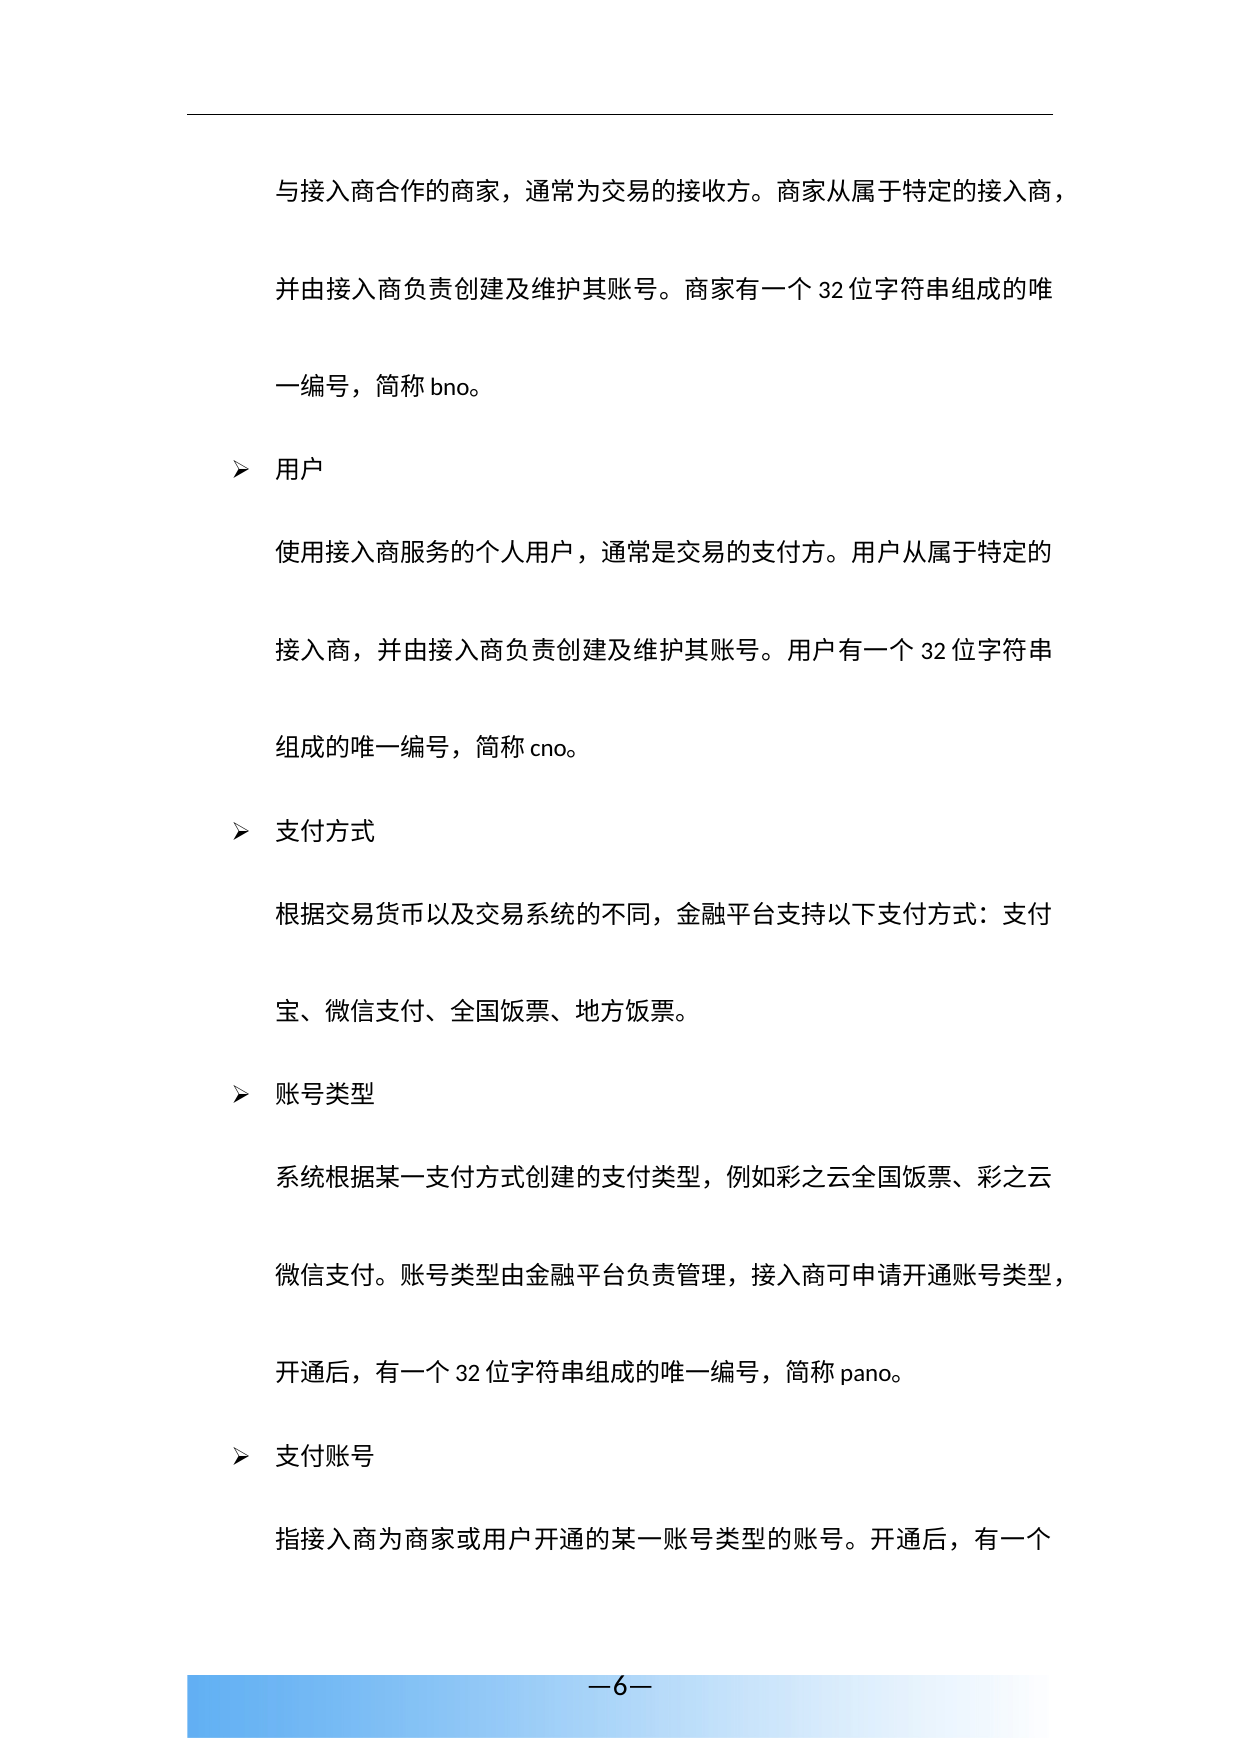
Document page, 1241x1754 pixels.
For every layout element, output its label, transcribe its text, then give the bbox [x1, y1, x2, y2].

list 账号类型 [231, 1060, 1053, 1125]
list 用户 [231, 435, 1053, 500]
list 根据交易货币以及交易系统的不同，金融平台支持以下支付方式：支付宝、微信支付、全国饭票、地方饭票。 [275, 880, 1053, 1042]
list 支付账号 [231, 1422, 1053, 1487]
picture [616, 1685, 623, 1693]
picture [187, 1675, 1050, 1738]
list 与接入商合作的商家，通常为交易的接收方。商家从属于特定的接入商，并由接入商负责创建及维护其账号。商家有一个32位字符串组成的唯一编号，简称bno。 [275, 157, 1053, 417]
list 支付方式 [231, 797, 1053, 862]
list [275, 1505, 1053, 1570]
list 系统根据某一支付方式创建的支付类型，例如彩之云全国饭票、彩之云微信支付。账号类型由金融平台负责管理，接入商可申请开通账号类型，开通后，有一个32位字符串组成的唯一编号，简称pano。 [275, 1143, 1053, 1403]
list 使用接入商服务的个人用户，通常是交易的支付方。用户从属于特定的接入商，并由接入商负责创建及维护其账号。用户有一个32位字符串组成的唯一编号，简称cno。 [275, 518, 1053, 778]
